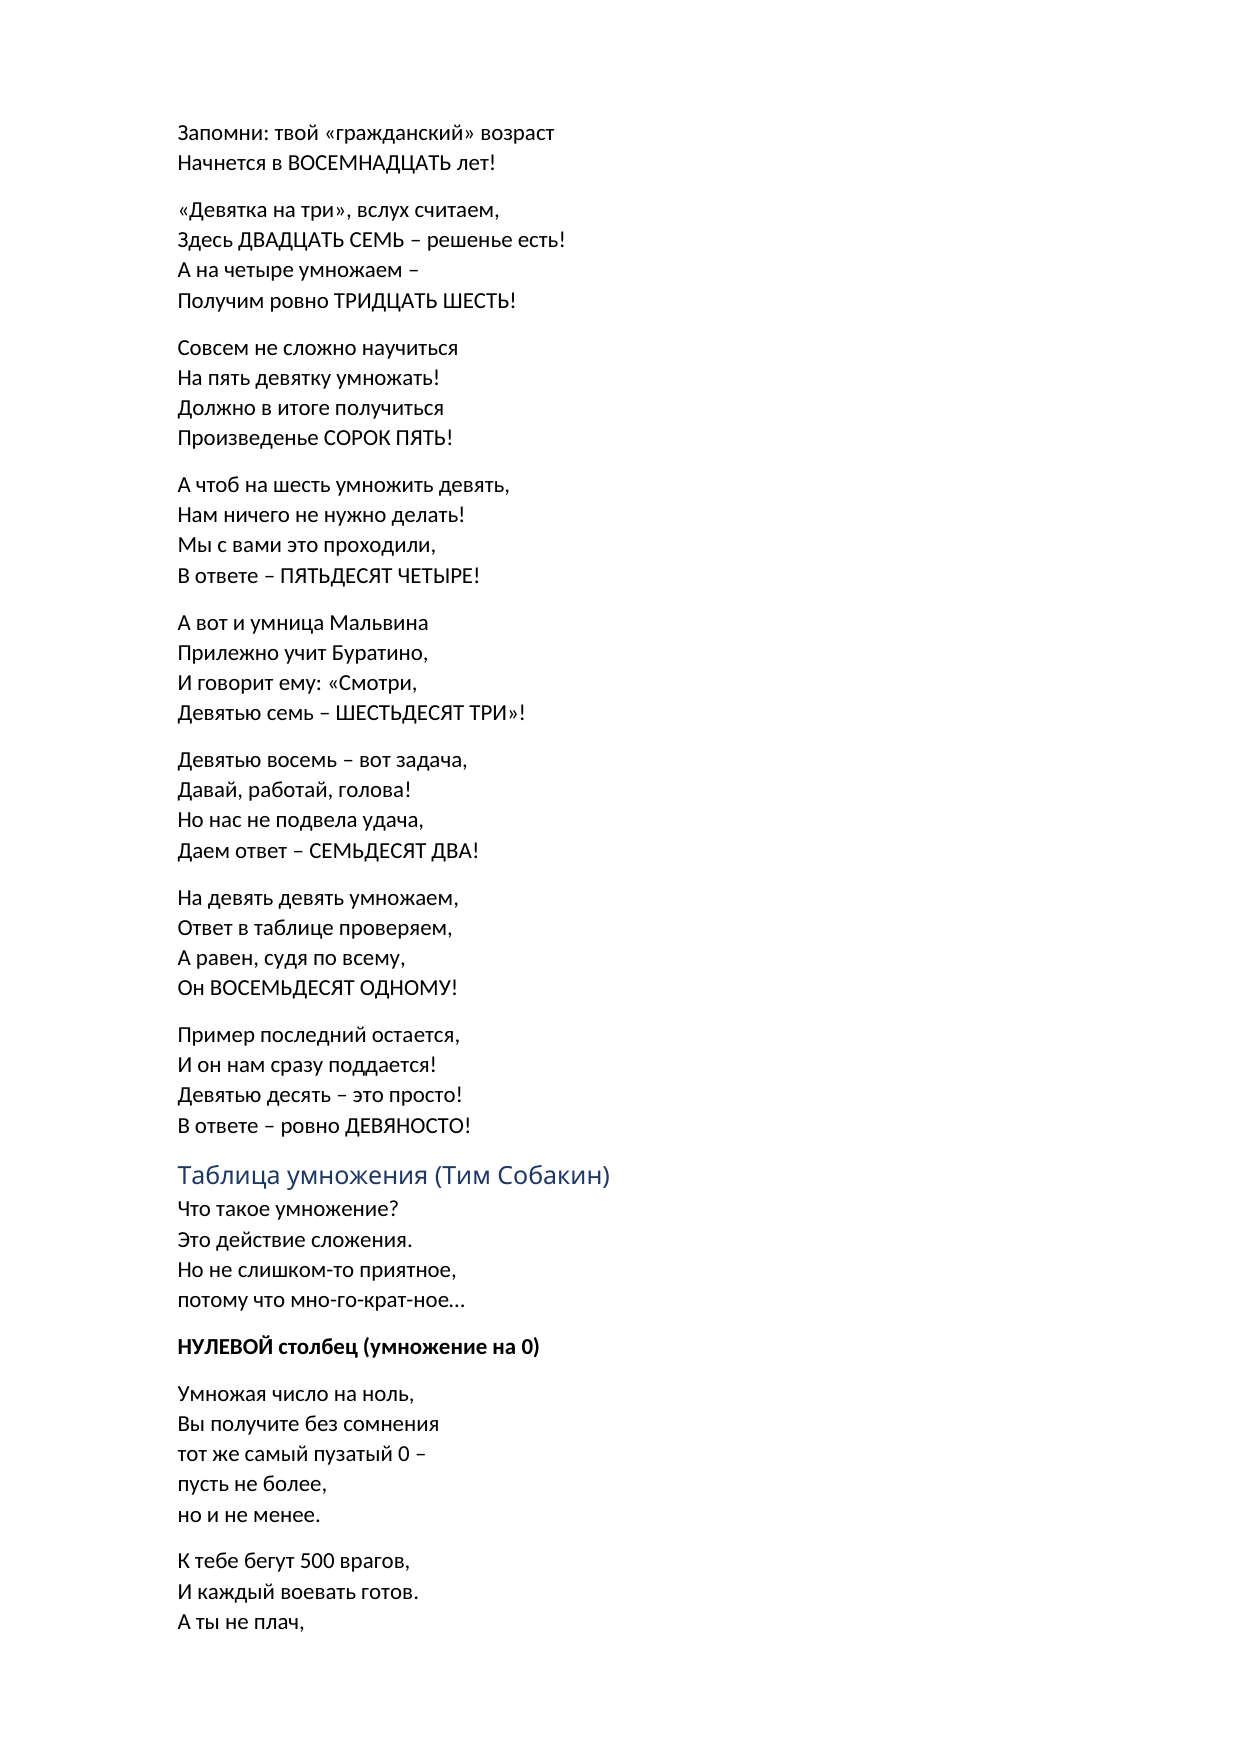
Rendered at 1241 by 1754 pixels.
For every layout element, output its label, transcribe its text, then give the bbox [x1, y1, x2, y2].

text Что такое умножение? Это действие сложения. Но не слишком-то приятное, потому что мно-го-крат-ное… [177, 1194, 1152, 1313]
text Девятью восемь – вот задача, Давай, работай, голова! Но нас не подвела удача, Даем ответ – СЕМЬДЕСЯТ ДВА! [177, 745, 1152, 864]
text Пример последний остается, И он нам сразу поддается! Девятью десять – это просто! В ответе – ровно ДЕВЯНОСТО! [177, 1020, 1152, 1139]
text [177, 1547, 1152, 1635]
text А вот и умница Мальвина Прилежно учит Буратино, И говорит ему: «Смотри, Девятью семь – ШЕСТЬДЕСЯТ ТРИ»! [177, 608, 1152, 726]
text «Девятка на три», вслух считаем, Здесь ДВАДЦАТЬ СЕМЬ – решенье есть! А на четыре умножаем – Получим ровно ТРИДЦАТЬ ШЕСТЬ! [177, 195, 1152, 314]
text На девять девять умножаем, Ответ в таблице проверяем, А равен, судя по всему, Он ВОСЕМЬДЕСЯТ ОДНОМУ! [177, 883, 1152, 1001]
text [177, 118, 1152, 176]
text А чтоб на шесть умножить девять, Нам ничего не нужно делать! Мы с вами это проходили, В ответе – ПЯТЬДЕСЯТ ЧЕТЫРЕ! [177, 470, 1152, 589]
text Умножая число на ноль, Вы получите без сомнения тот же самый пузатый 0 – пусть не более, но и не менее. [177, 1379, 1152, 1528]
text Совсем не сложно научиться На пять девятку умножать! Должно в итоге получиться Произведенье СОРОК ПЯТЬ! [177, 333, 1152, 451]
text НУЛЕВОЙ столбец (умножение на 0) [177, 1332, 1152, 1360]
subtitle Таблица умножения (Тим Собакин) [177, 1158, 1152, 1192]
